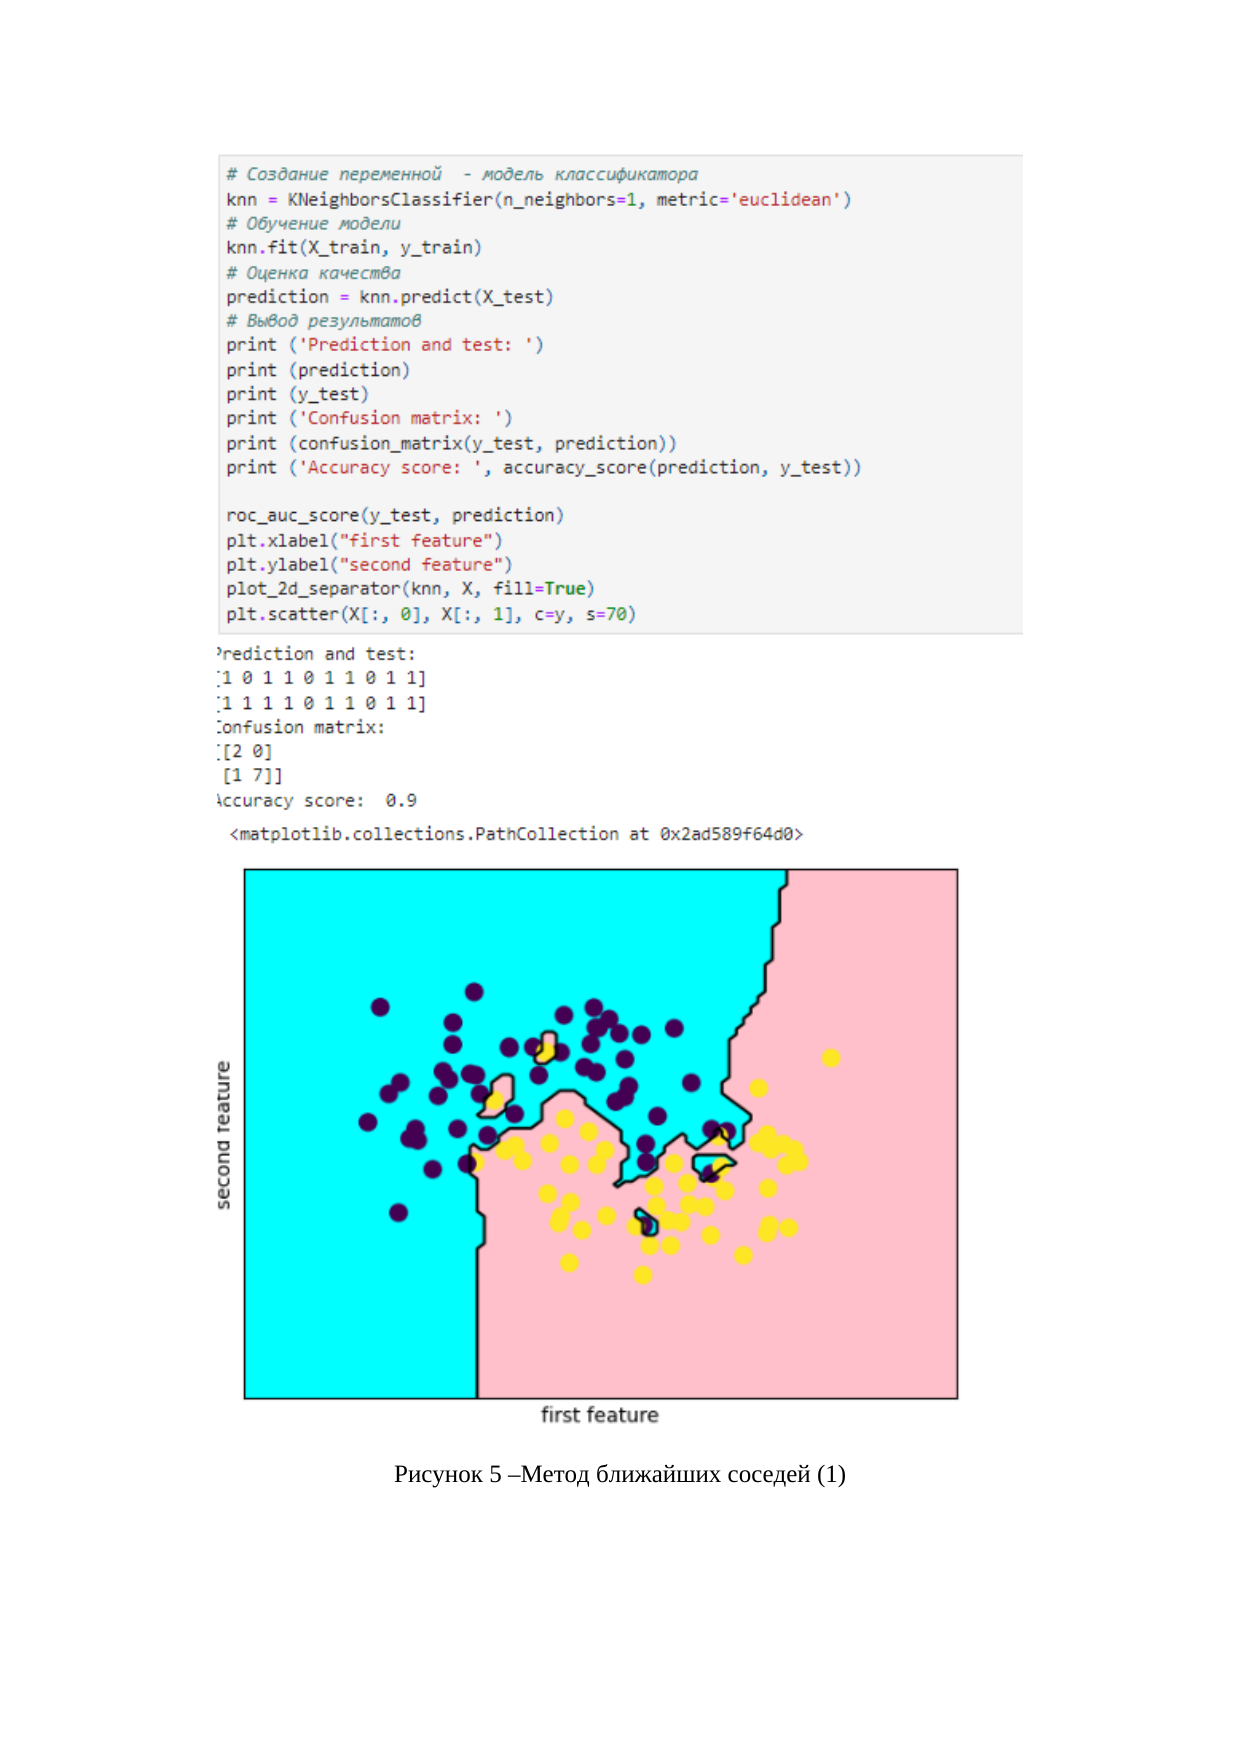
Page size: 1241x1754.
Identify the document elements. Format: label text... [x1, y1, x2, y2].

text Рисунок 5 –Метод ближайших соседей (1) [148, 1459, 1092, 1488]
picture [217, 147, 1023, 1446]
